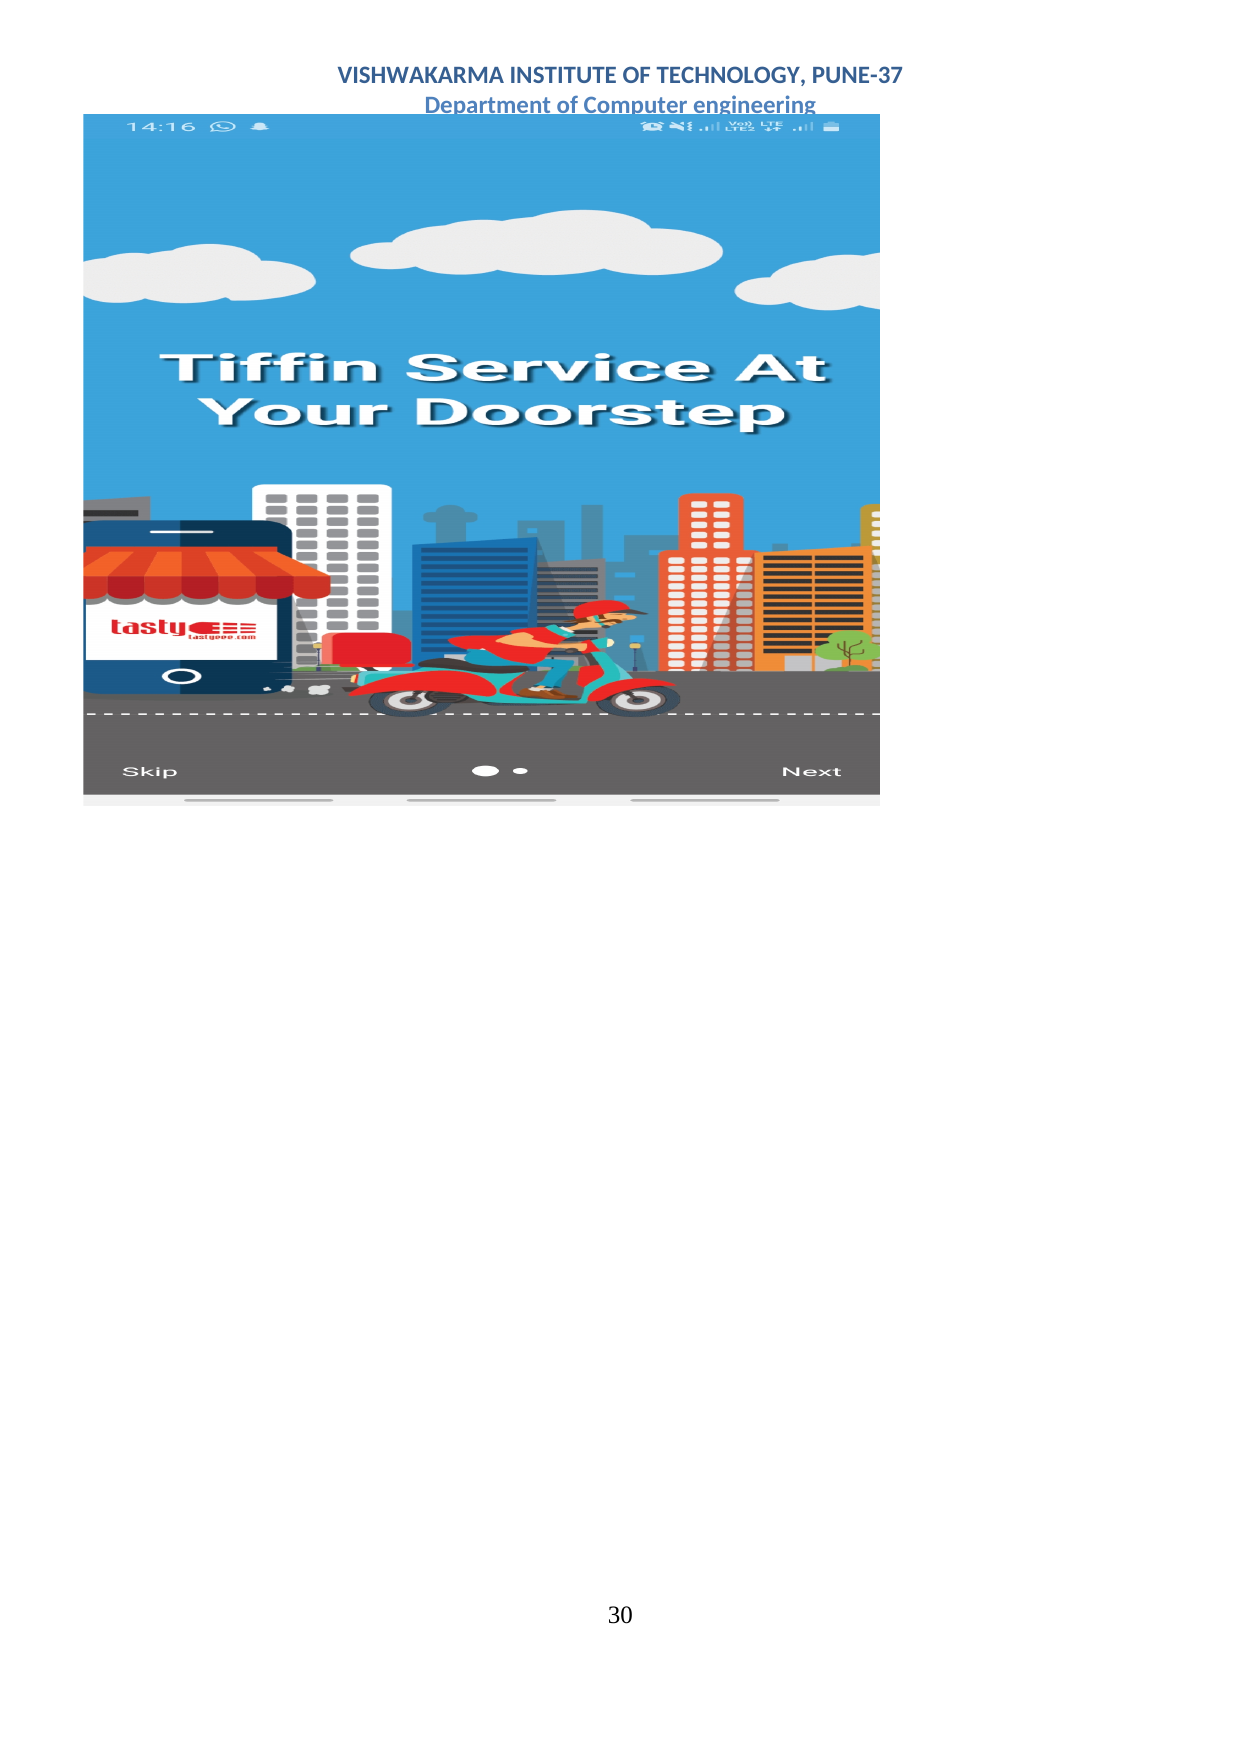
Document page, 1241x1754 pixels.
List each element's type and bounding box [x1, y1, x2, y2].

picture [83, 114, 880, 806]
